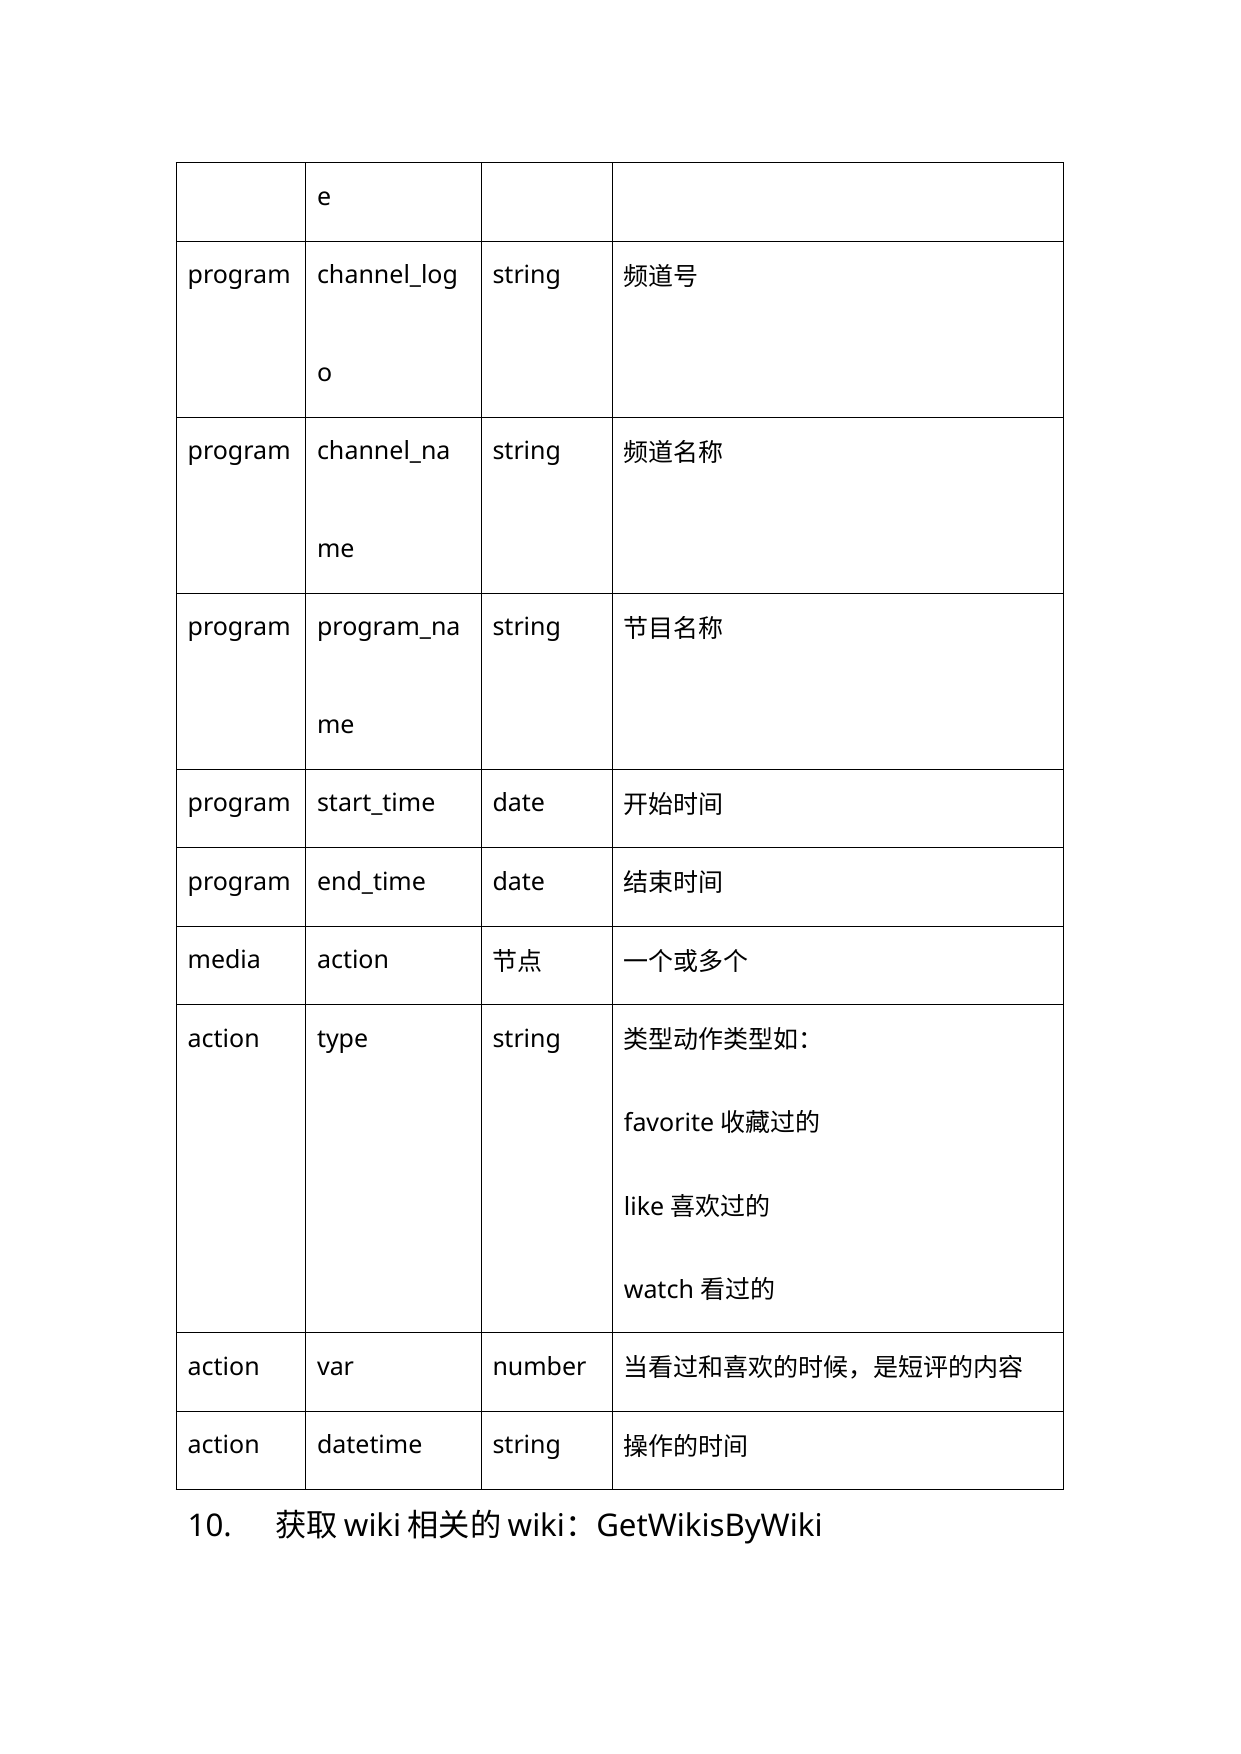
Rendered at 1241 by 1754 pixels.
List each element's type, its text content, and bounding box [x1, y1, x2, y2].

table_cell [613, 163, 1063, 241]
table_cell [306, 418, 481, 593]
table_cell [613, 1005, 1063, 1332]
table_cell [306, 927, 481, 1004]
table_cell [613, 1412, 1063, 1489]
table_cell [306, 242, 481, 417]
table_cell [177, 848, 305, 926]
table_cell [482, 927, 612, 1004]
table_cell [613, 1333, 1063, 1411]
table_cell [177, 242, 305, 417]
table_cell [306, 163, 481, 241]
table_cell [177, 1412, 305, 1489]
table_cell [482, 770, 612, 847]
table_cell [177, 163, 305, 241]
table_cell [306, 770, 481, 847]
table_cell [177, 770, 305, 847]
list 获取wiki相关的wiki：GetWikisByWiki [187, 1490, 1053, 1555]
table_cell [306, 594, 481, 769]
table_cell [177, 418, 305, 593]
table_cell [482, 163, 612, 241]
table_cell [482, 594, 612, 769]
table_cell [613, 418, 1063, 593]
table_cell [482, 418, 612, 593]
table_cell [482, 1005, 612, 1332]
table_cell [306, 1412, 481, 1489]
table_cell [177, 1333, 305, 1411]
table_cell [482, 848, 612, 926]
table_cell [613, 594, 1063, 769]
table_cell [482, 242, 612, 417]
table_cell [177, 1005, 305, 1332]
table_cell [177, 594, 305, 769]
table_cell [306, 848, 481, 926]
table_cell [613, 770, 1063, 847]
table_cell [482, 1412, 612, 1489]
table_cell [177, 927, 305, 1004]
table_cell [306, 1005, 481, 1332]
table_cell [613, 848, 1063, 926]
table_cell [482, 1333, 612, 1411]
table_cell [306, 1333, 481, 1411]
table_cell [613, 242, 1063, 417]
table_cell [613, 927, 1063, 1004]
